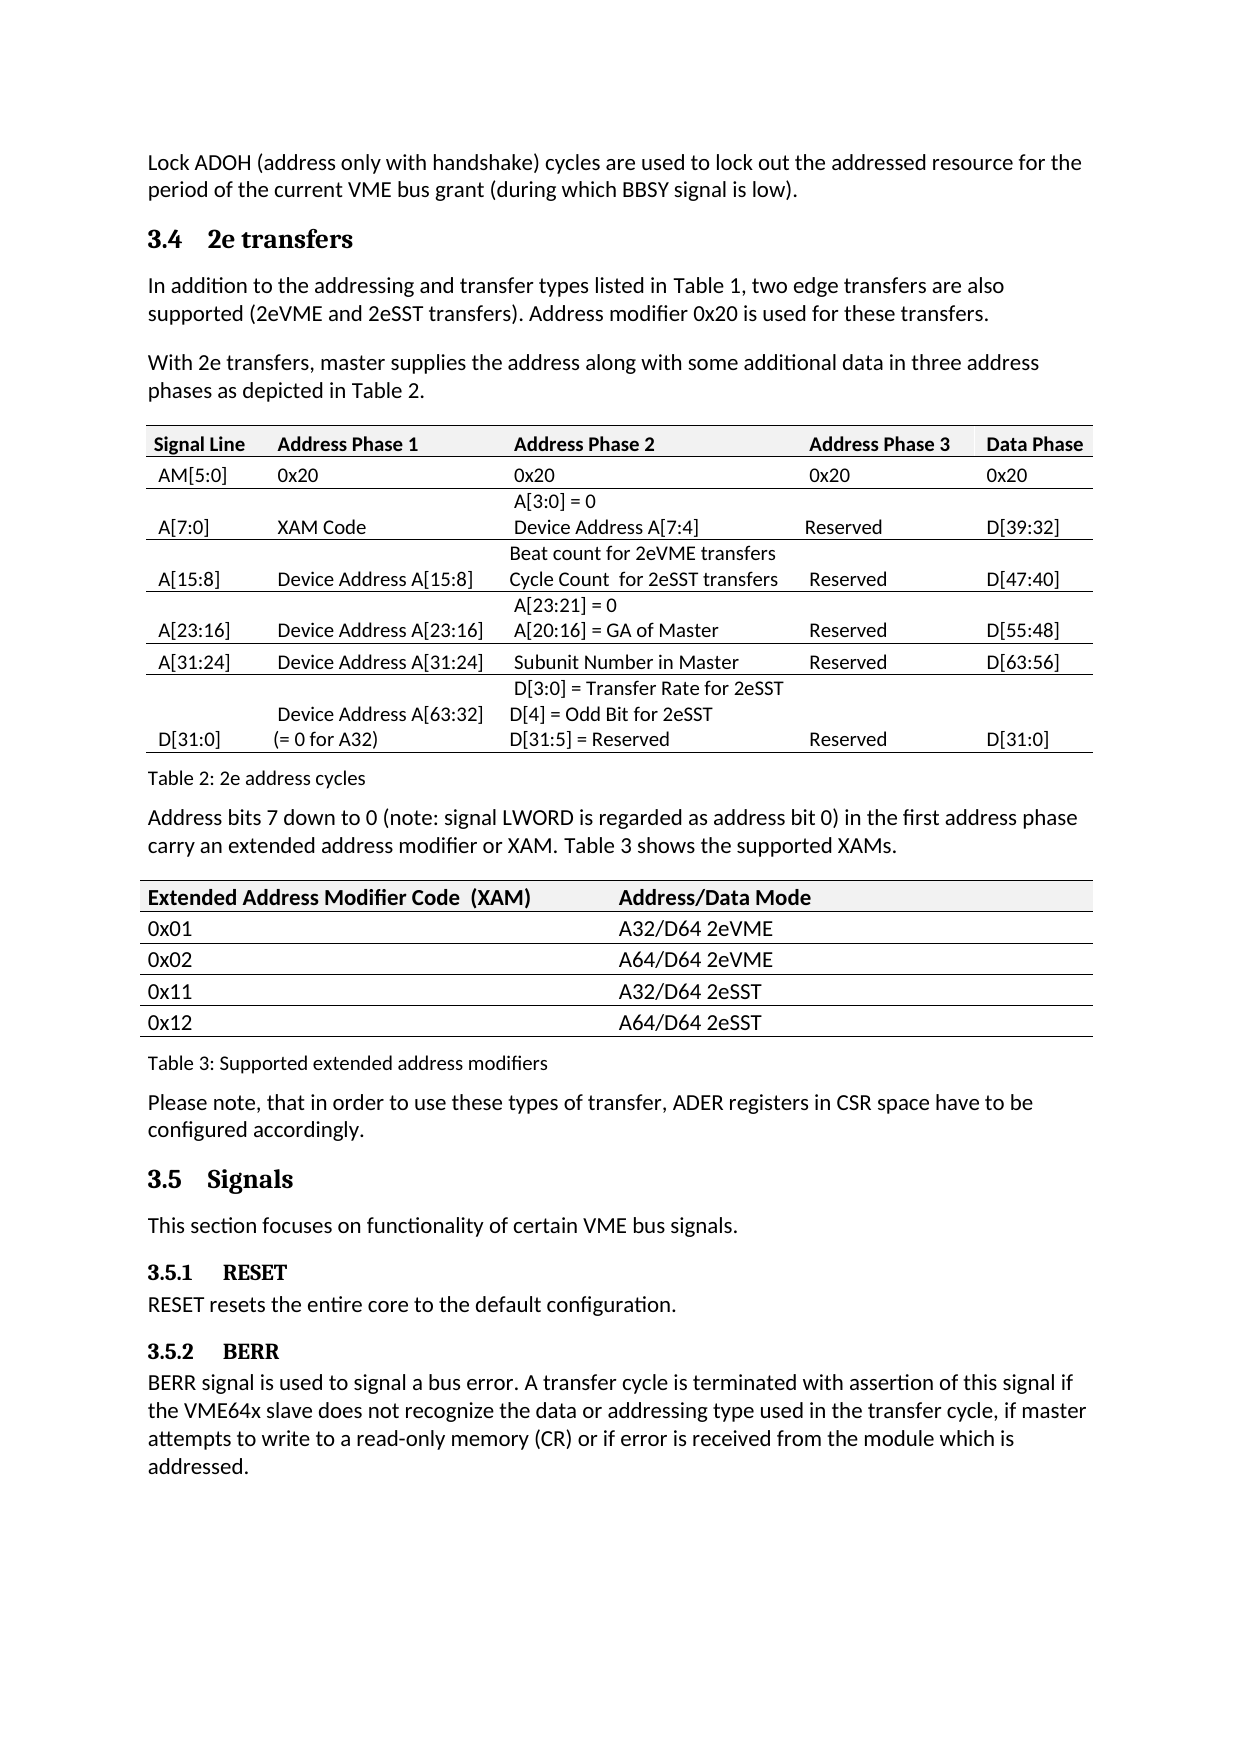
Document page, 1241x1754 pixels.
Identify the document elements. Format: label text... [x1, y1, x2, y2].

table_cell Reserved [797, 675, 974, 752]
table_cell D[47:40] [975, 540, 1093, 591]
table_cell D[31:0] [975, 675, 1093, 752]
text Lock ADOH (address only with handshake) cycles are used to lock out the addressed resource for the period of the current VME bus grant (during which BBSY signal is low). [148, 148, 1093, 204]
table_cell A[7:0] [146, 489, 266, 539]
text This section focuses on functionality of certain VME bus signals. [148, 1211, 1093, 1239]
table_header Address/Data Mode [606, 881, 1093, 911]
table_header Extended Address Modifier Code (XAM) [140, 881, 606, 911]
table_cell 0x20 [502, 457, 797, 487]
table_cell Device Address A[23:16] [266, 592, 502, 643]
table_cell 0x02 [140, 944, 606, 974]
table_cell 0x01 [140, 912, 606, 942]
table_cell A[23:21] = 0 A[20:16] = GA of Master [502, 592, 797, 643]
table_cell D[55:48] [975, 592, 1093, 643]
table_header Address Phase 3 [797, 426, 974, 456]
text BERR signal is used to signal a bus error. A transfer cycle is terminated with assertion of this signal if the VME64x slave does not recognize the data or addressing type used in the transfer cycle, if master attempts to write to a read-only memory (CR) or if error is received from the module which is addressed. [148, 1368, 1093, 1480]
table_cell Reserved [797, 540, 974, 591]
table_cell Reserved [797, 644, 974, 674]
subtitle 2e transfers [148, 224, 1093, 256]
table_header Address Phase 1 [266, 426, 502, 456]
text Address bits 7 down to 0 (note: signal LWORD is regarded as address bit 0) in the first address phase carry an extended address modifier or XAM. Table 3 shows the supported XAMs. [148, 803, 1093, 859]
table_cell 0x20 [797, 457, 974, 487]
table_cell A32/D64 2eSST [606, 975, 1093, 1005]
table_cell D[3:0] = Transfer Rate for 2eSST D[4] = Odd Bit for 2eSST D[31:5] = Reserved [502, 675, 797, 752]
table_cell A64/D64 2eVME [606, 944, 1093, 974]
subtitle RESET [148, 1260, 1093, 1286]
table_cell D[31:0] [146, 675, 266, 752]
table_cell A32/D64 2eVME [606, 912, 1093, 942]
table_cell 0x11 [140, 975, 606, 1005]
table_cell 0x12 [140, 1006, 606, 1036]
table_cell A[31:24] [146, 644, 266, 674]
table_cell 0x20 [975, 457, 1093, 487]
table_cell D[39:32] [975, 489, 1093, 539]
table_cell Reserved [797, 592, 974, 643]
table_cell Beat count for 2eVME transfers Cycle Count for 2eSST transfers [502, 540, 797, 591]
table_cell A[3:0] = 0 Device Address A[7:4] [502, 489, 797, 539]
table_cell 0x20 [266, 457, 502, 487]
table_cell A[23:16] [146, 592, 266, 643]
table_cell A64/D64 2eSST [606, 1006, 1093, 1036]
table_cell XAM Code [266, 489, 502, 539]
table_header Data Phase [975, 426, 1093, 456]
table_cell D[63:56] [975, 644, 1093, 674]
table_cell Device Address A[31:24] [266, 644, 502, 674]
table_cell Device Address A[63:32] (= 0 for A32) [266, 675, 502, 752]
text Please note, that in order to use these types of transfer, ADER registers in CSR space have to be configured accordingly. [148, 1088, 1093, 1144]
table_header Signal Line [146, 426, 266, 456]
subtitle BERR [148, 1338, 1093, 1365]
table_cell A[15:8] [146, 540, 266, 591]
text In addition to the addressing and transfer types listed in Table 1, two edge transfers are also supported (2eVME and 2eSST transfers). Address modifier 0x20 is used for these transfers. [148, 271, 1093, 327]
table_cell AM[5:0] [146, 457, 266, 487]
subtitle Signals [148, 1164, 1093, 1196]
text RESET resets the entire core to the default configuration. [148, 1290, 1093, 1318]
table_header Address Phase 2 [502, 426, 797, 456]
table_cell Reserved [797, 489, 974, 539]
text With 2e transfers, master supplies the address along with some additional data in three address phases as depicted in Table 2. [148, 348, 1093, 404]
table_cell Device Address A[15:8] [266, 540, 502, 591]
table_cell Subunit Number in Master [502, 644, 797, 674]
